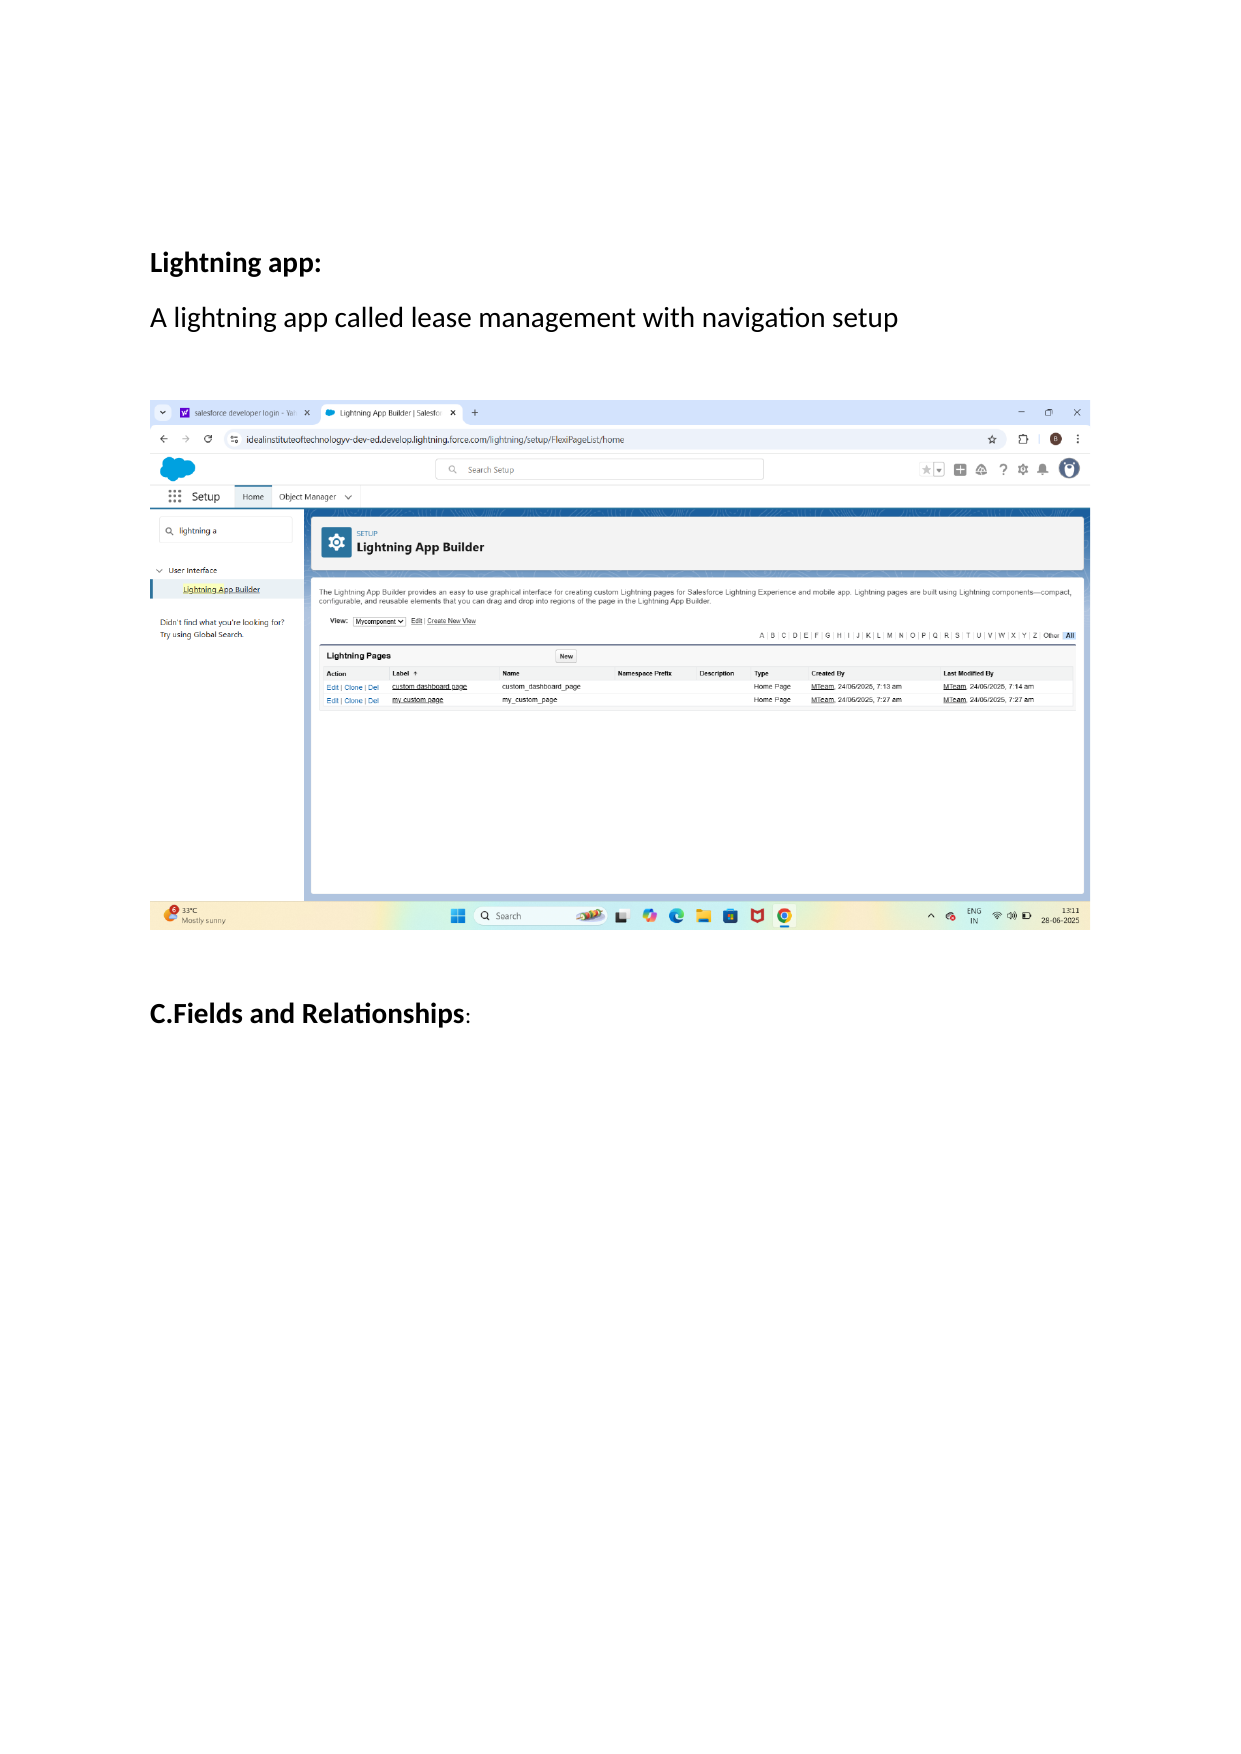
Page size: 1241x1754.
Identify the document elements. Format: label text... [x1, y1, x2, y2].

text Lightning app: [150, 244, 1090, 279]
picture [150, 400, 1091, 930]
text A lightning app called lease management with navigation setup [150, 299, 1090, 334]
text C.Fields and Relationships: [150, 995, 1090, 1031]
